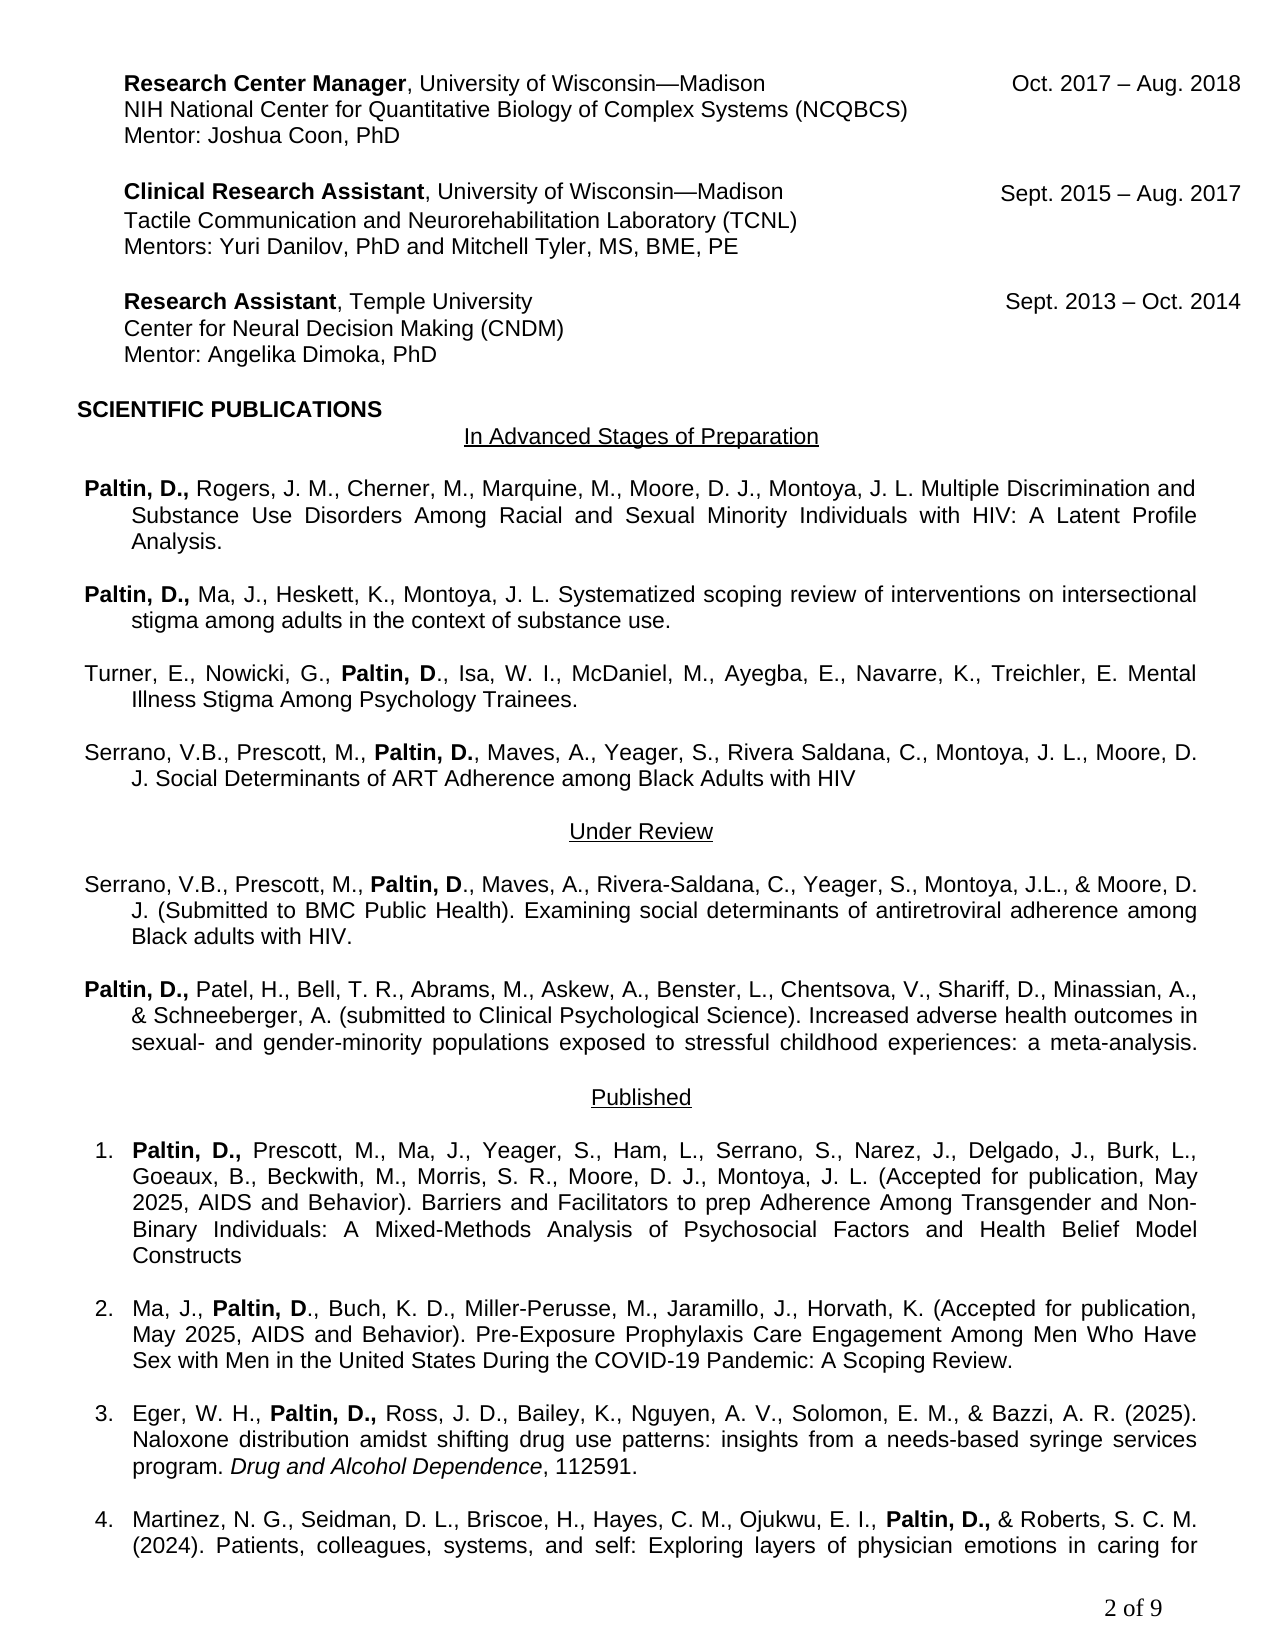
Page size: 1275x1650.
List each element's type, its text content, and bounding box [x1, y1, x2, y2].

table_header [66, 396, 1209, 1558]
table_cell Sept. 2013 – Oct. 2014 [946, 262, 1257, 314]
table_cell Sept. 2015 – Aug. 2017 [946, 151, 1257, 207]
table_cell NIH National Center for Quantitative Biology of Complex Systems (NCQBCS) Mentor: Joshua Coon, PhD [113, 96, 1257, 151]
table_cell Research Assistant, Temple University [113, 262, 946, 314]
table_cell Center for Neural Decision Making (CNDM) Mentor: Angelika Dimoka, PhD [113, 315, 1257, 370]
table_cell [113, 70, 947, 96]
table_cell Tactile Communication and Neurorehabilitation Laboratory (TCNL) Mentors: Yuri Danilov, PhD and Mitchell Tyler, MS, BME, PE [113, 207, 1257, 262]
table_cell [948, 70, 1257, 96]
table_cell Clinical Research Assistant, University of Wisconsin—Madison [113, 151, 946, 207]
